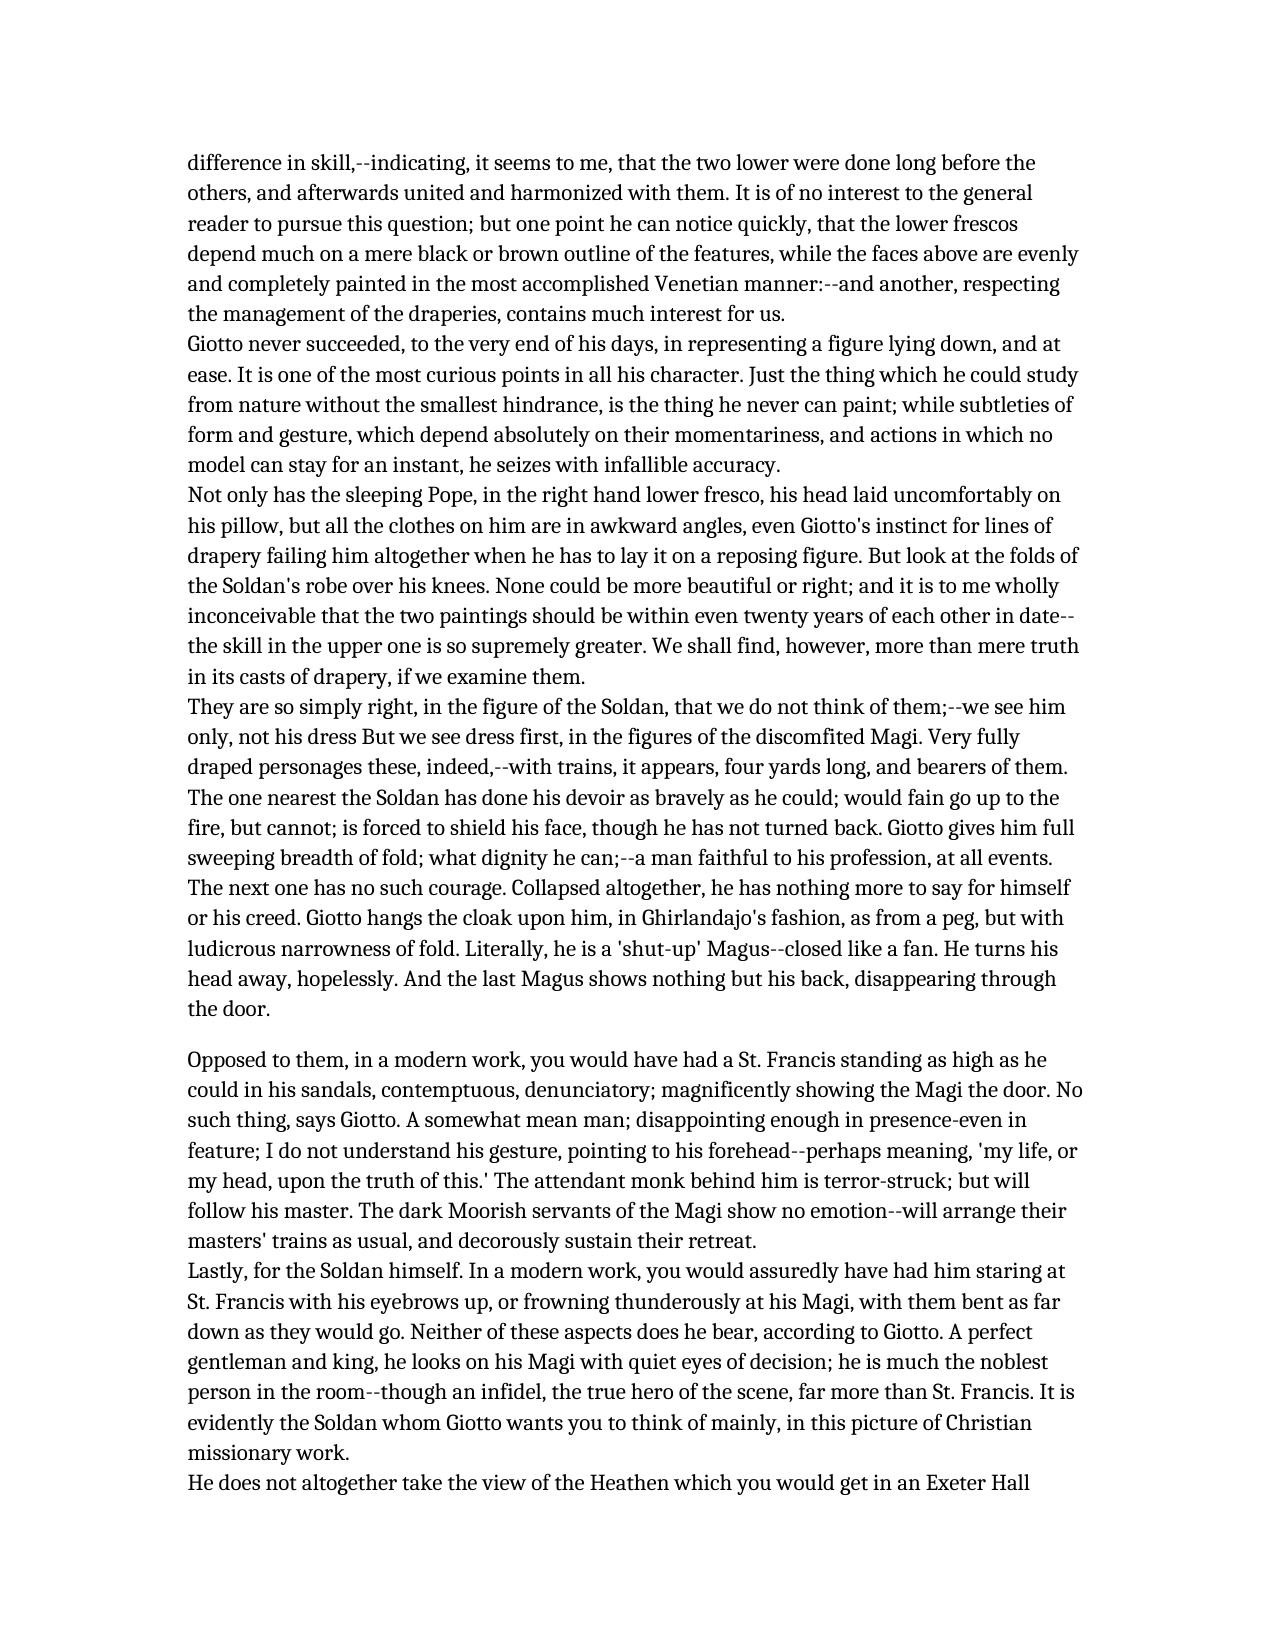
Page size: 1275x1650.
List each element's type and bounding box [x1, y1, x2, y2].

text [187, 1047, 1087, 1496]
text [187, 150, 1087, 1022]
